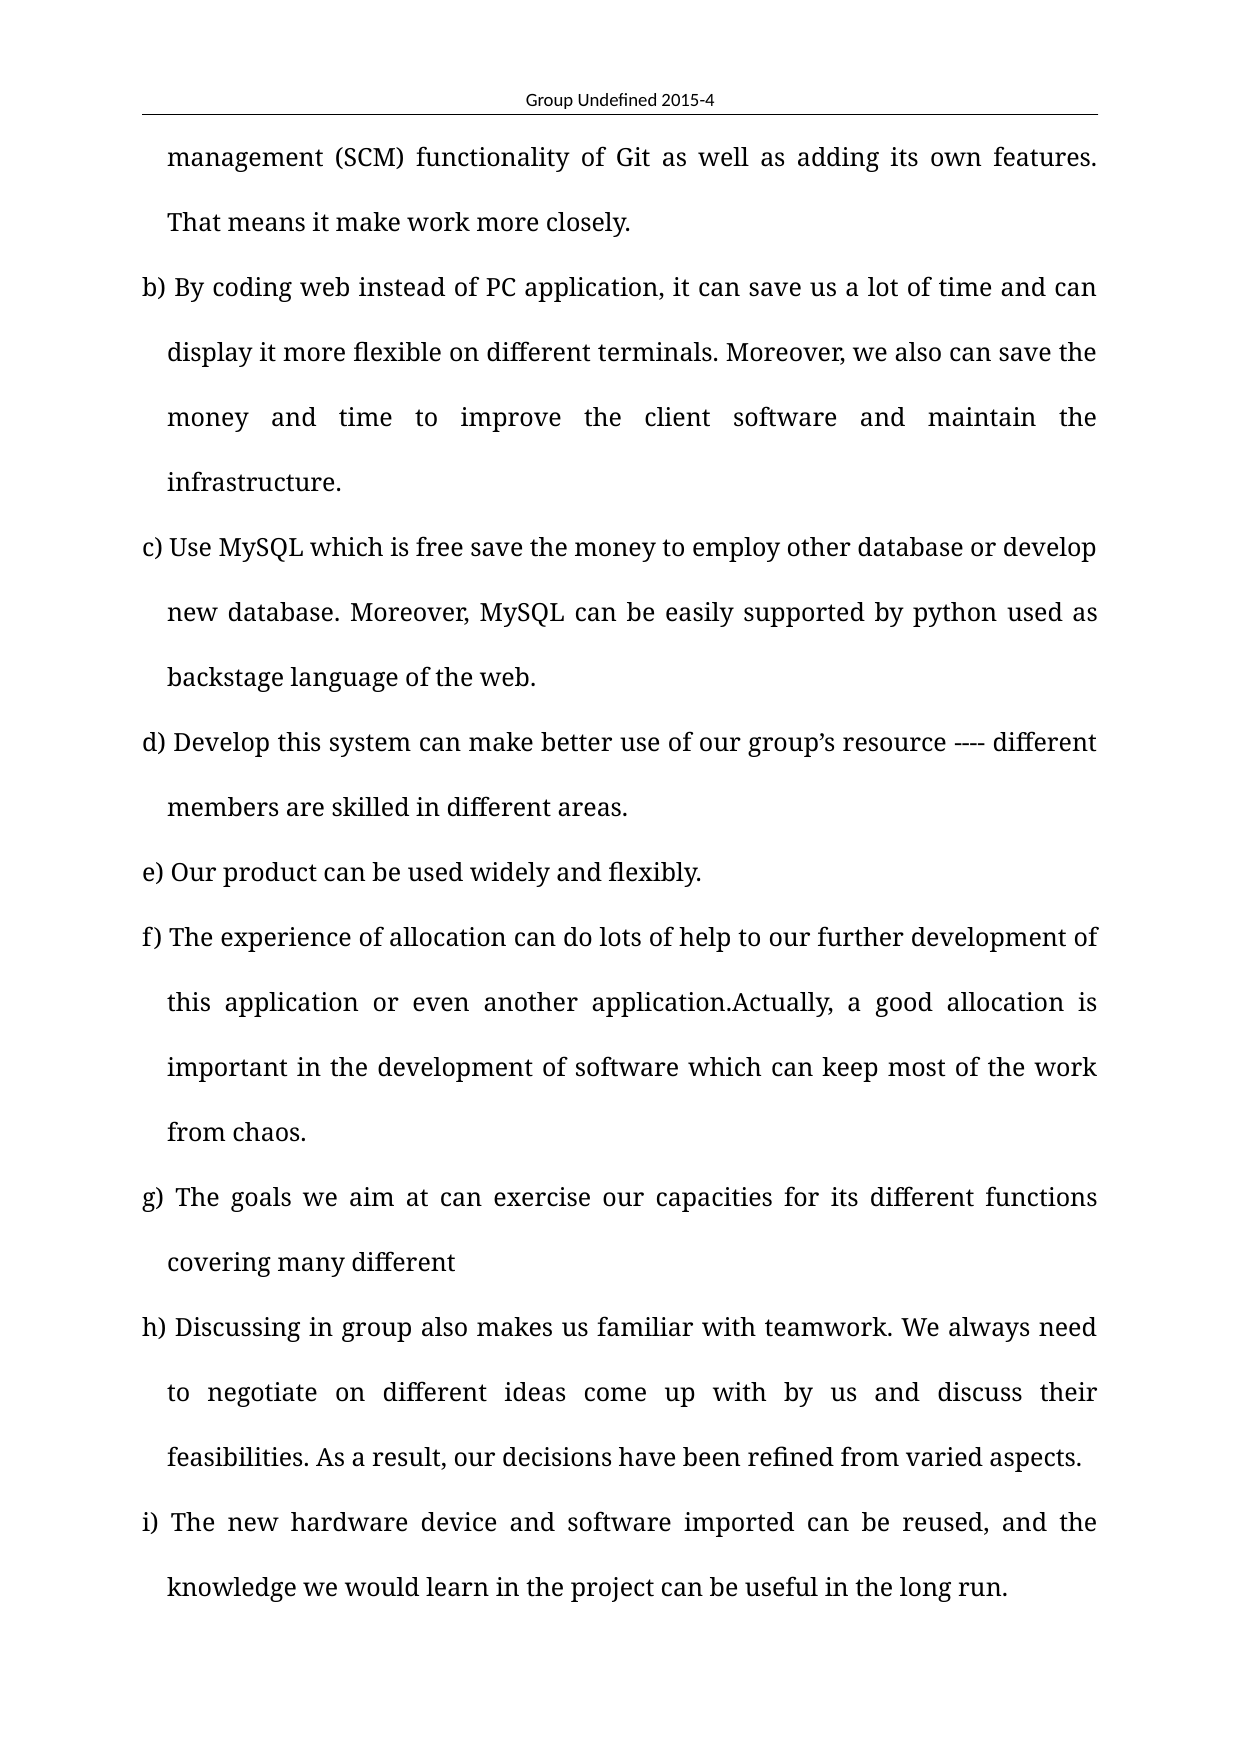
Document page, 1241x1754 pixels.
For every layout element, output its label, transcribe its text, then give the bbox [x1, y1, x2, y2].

text f) The experience of allocation can do lots of help to our further development of this application or even another application.Actually, a good allocation is important in the development of software which can keep most of the work from chaos. [142, 904, 1098, 1164]
text h) Discussing in group also makes us familiar with teamwork. We always need to negotiate on different ideas come up with by us and discuss their feasibilities. As a result, our decisions have been refined from varied aspects. [142, 1294, 1098, 1489]
text d) Develop this system can make better use of our group’s resource ---- different members are skilled in different areas. [142, 709, 1098, 839]
text b) By coding web instead of PC application, it can save us a lot of time and can display it more flexible on different terminals. Moreover, we also can save the money and time to improve the client software and maintain the infrastructure. [142, 254, 1098, 514]
text i) The new hardware device and software imported can be reused, and the knowledge we would learn in the project can be useful in the long run. [142, 1489, 1098, 1619]
text g) The goals we aim at can exercise our capacities for its different functions covering many different [142, 1164, 1098, 1294]
text c) Use MySQL which is free save the money to employ other database or develop new database. Moreover, MySQL can be easily supported by python used as backstage language of the web. [142, 514, 1098, 709]
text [142, 124, 1098, 254]
text e) Our product can be used widely and flexibly. [142, 839, 1098, 904]
